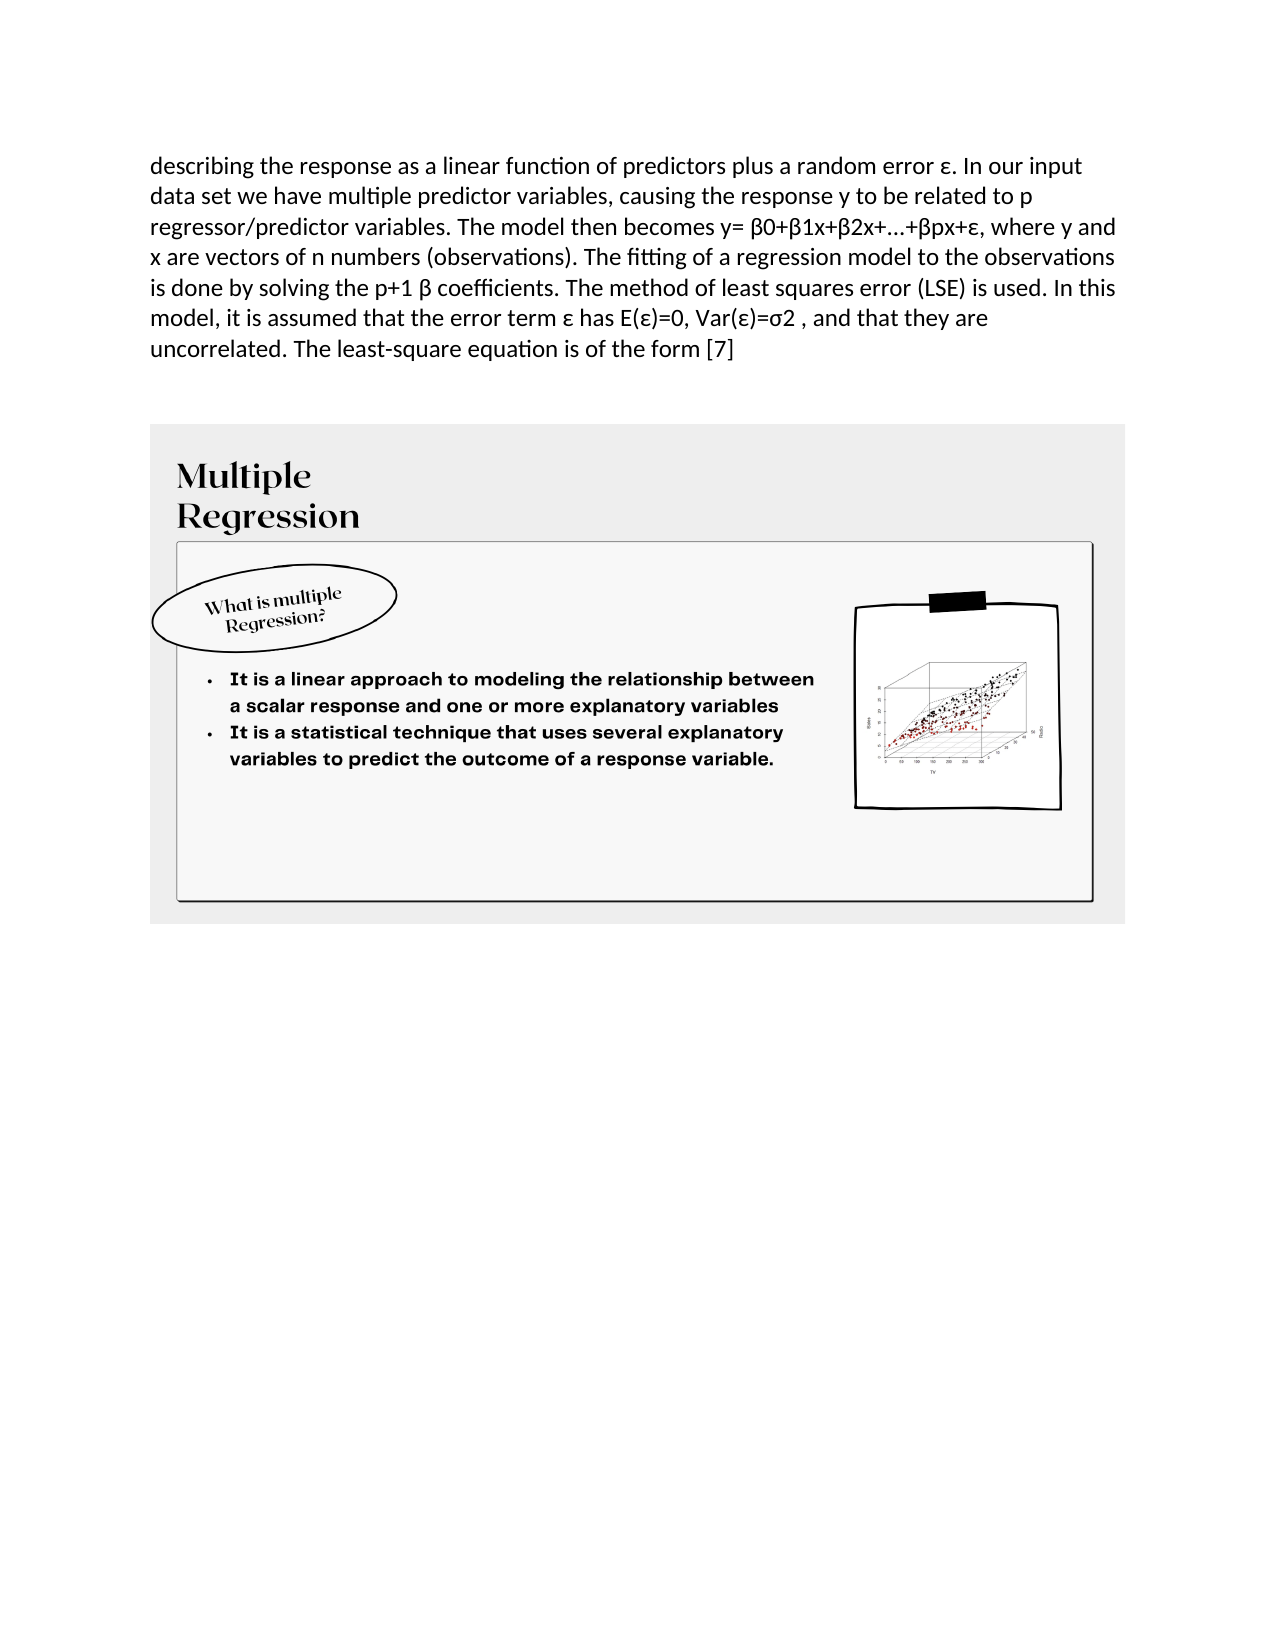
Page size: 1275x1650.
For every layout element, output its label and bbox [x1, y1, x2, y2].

picture [150, 424, 1125, 924]
text [150, 150, 1125, 364]
